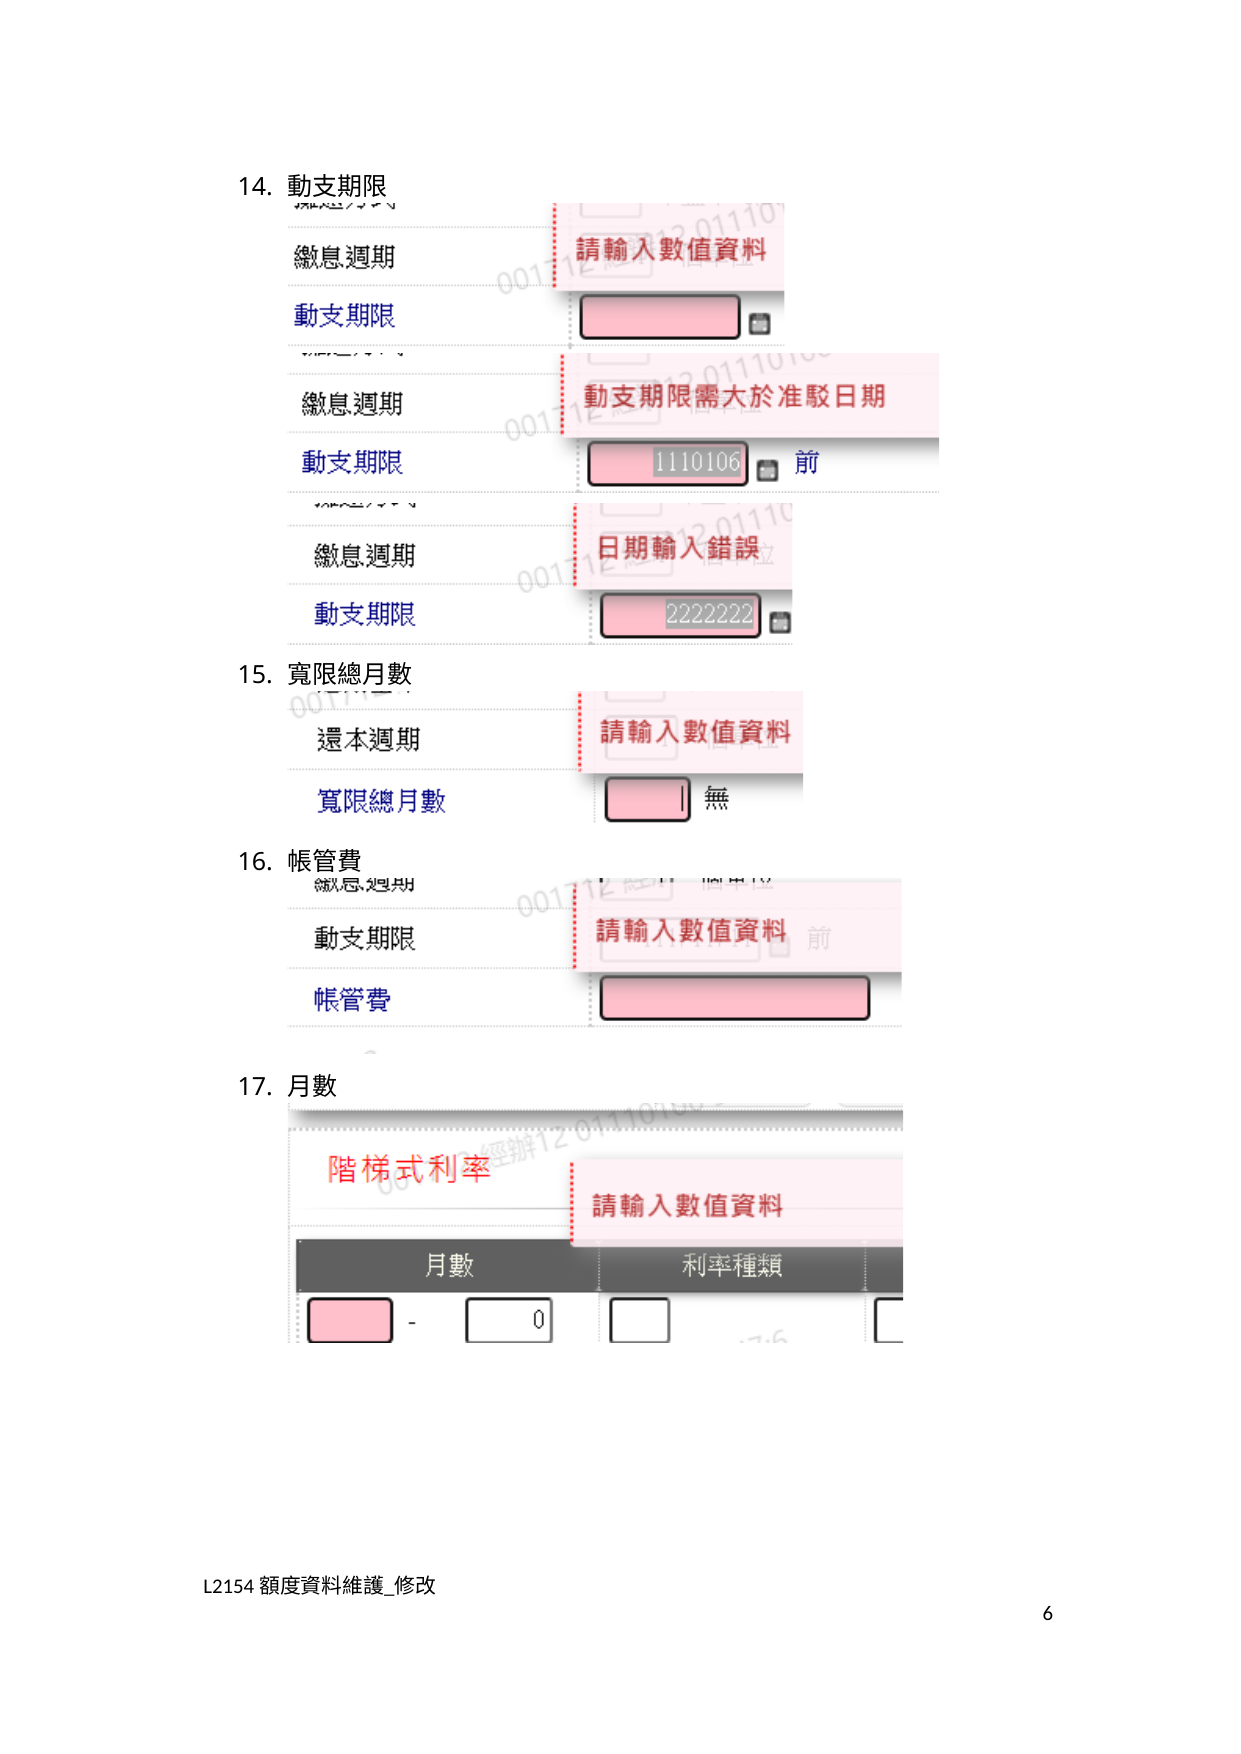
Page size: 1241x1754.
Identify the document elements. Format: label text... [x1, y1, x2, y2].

list 月數 [237, 1066, 1053, 1103]
list 帳管費 [237, 841, 1053, 878]
list 寬限總月數 [237, 653, 1053, 691]
picture [287, 503, 793, 645]
picture [287, 353, 940, 493]
picture [287, 203, 785, 351]
picture [287, 691, 804, 824]
picture [287, 1103, 904, 1343]
picture [287, 878, 902, 1054]
list 動支期限 [237, 166, 1053, 203]
